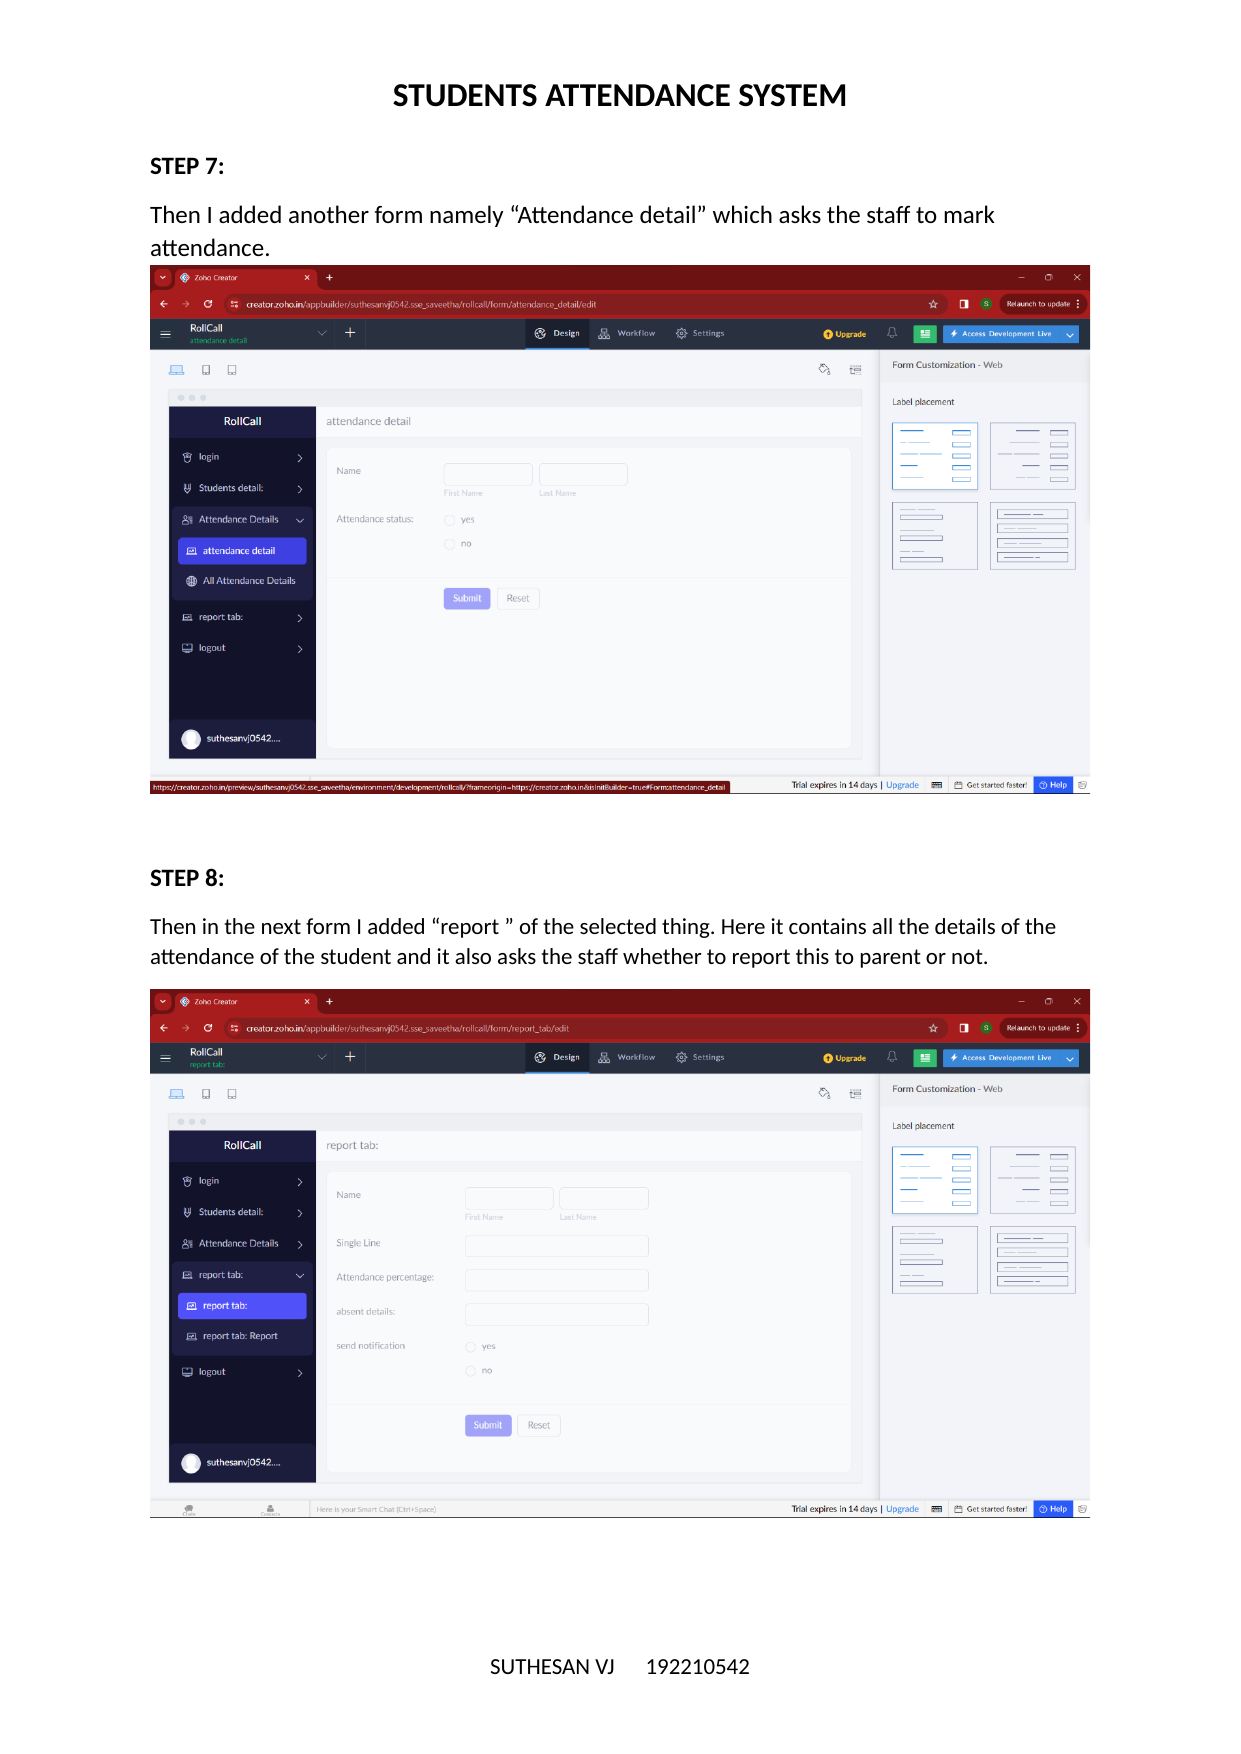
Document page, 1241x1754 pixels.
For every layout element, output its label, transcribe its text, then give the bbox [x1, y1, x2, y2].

picture [150, 989, 1091, 1518]
text STEP 7: [150, 150, 1090, 181]
text Then in the next form I added “report ” of the selected thing. Here it contains all the details of the attendance of the student and it also asks the staff whether to report this to parent or not. [150, 912, 1090, 970]
text STEP 8: [150, 862, 1090, 893]
text Then I added another form namely “Attendance detail” which asks the staff to mark attendance. [150, 199, 1090, 265]
picture [150, 265, 1091, 794]
